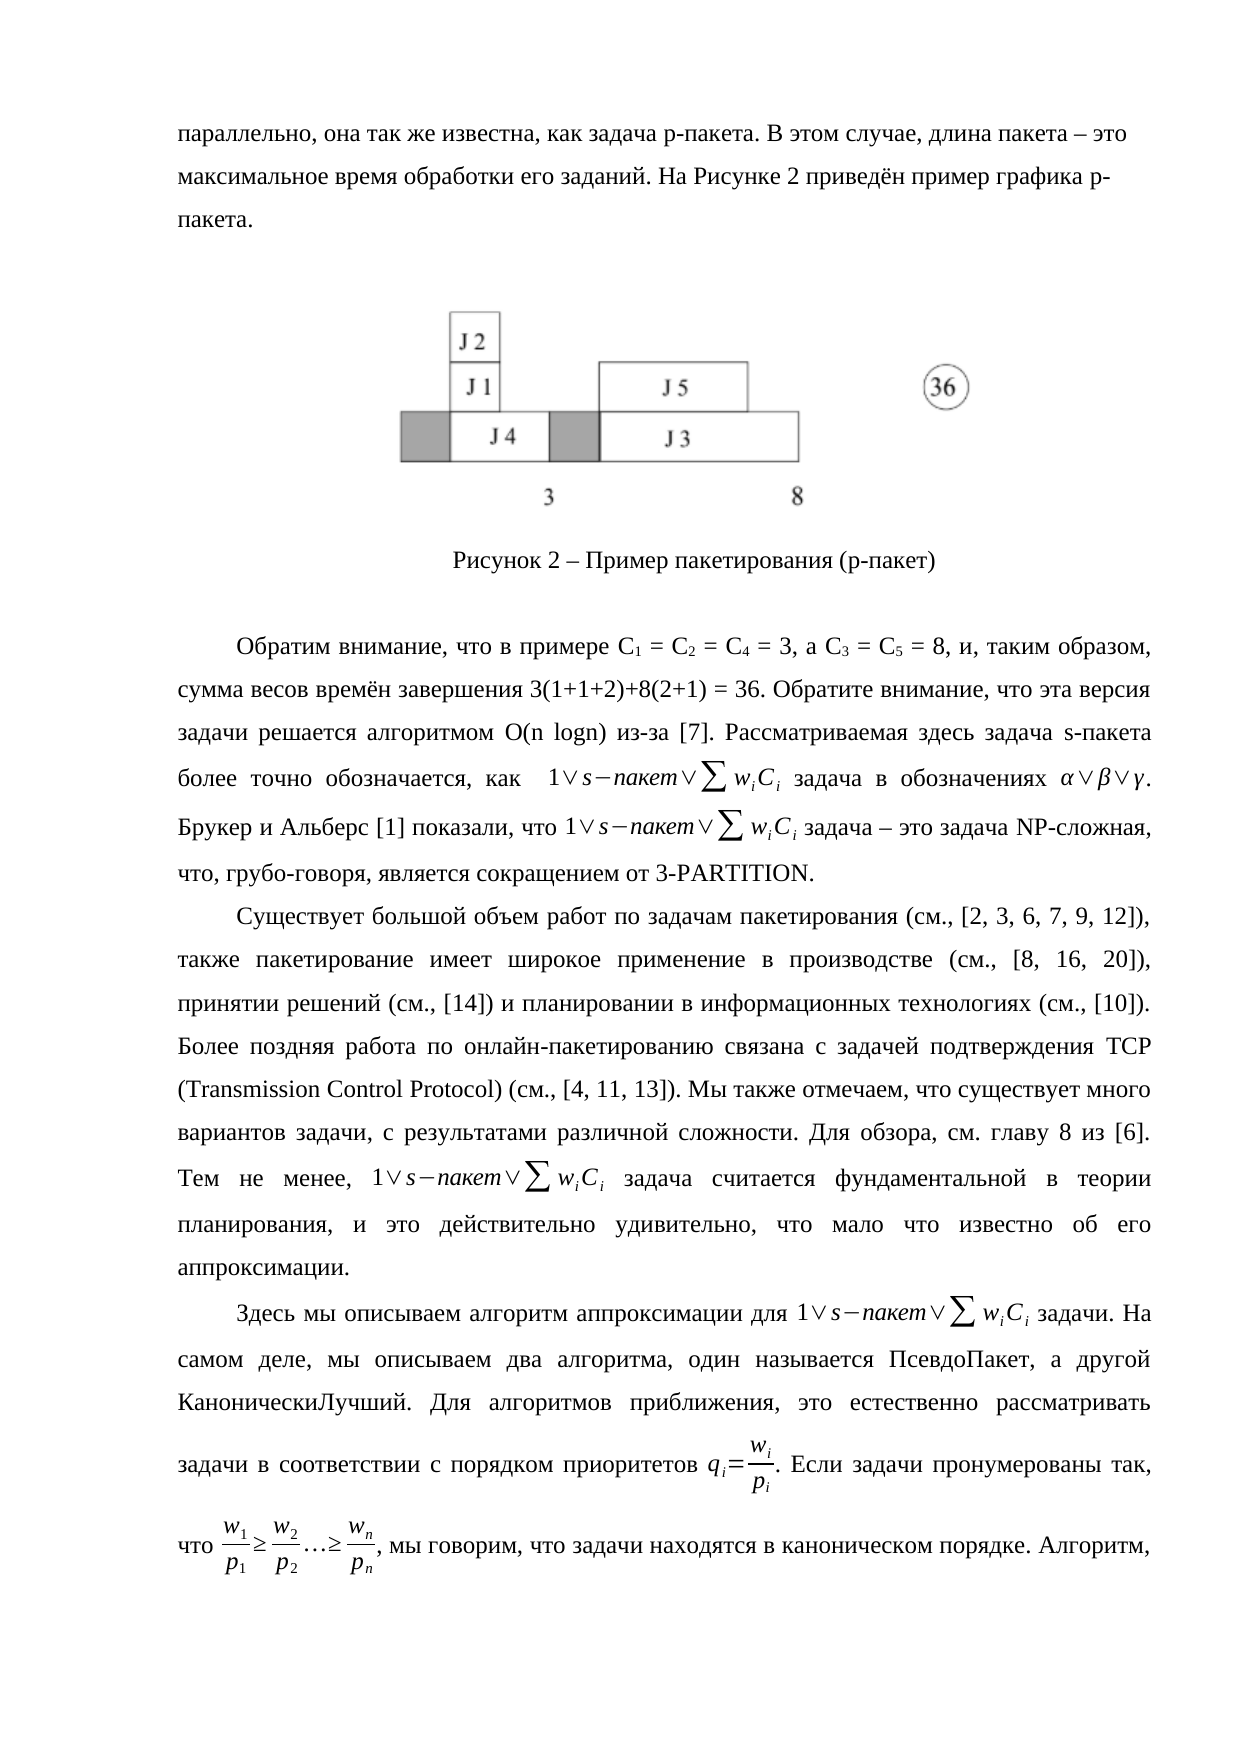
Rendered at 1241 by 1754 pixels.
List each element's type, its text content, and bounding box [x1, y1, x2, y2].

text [177, 1295, 1152, 1578]
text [177, 118, 1152, 233]
text Существует большой объем работ по задачам пакетирования (см., [2, 3, 6, 7, 9, 12]), также пакетирование имеет широкое применение в производстве (см., [8, 16, 20]), принятии решений (см., [14]) и планировании в информационных технологиях (см., [10]). Более поздняя работа по онлайн-пакетированию связана с задачей подтверждения TCP (Transmission Control Protocol) (см., [4, 11, 13]). Мы также отмечаем, что существует много вариантов задачи, с результатами различной сложности. Для обзора, см. главу 8 из [6]. Тем не менее, задача считается фундаментальной в теории планирования, и это действительно удивительно, что мало что известно об его аппроксимации. [177, 901, 1152, 1281]
text Рисунок 2 – Пример пакетирования (p-пакет) [177, 545, 1152, 573]
picture [360, 247, 1028, 530]
text Обратим внимание, что в примере C1 = C2 = C4 = 3, а C3 = C5 = 8, и, таким образом, сумма весов времён завершения 3(1+1+2)+8(2+1) = 36. Обратите внимание, что эта версия задачи решается алгоритмом O(n logn) из-за [7]. Рассматриваемая здесь задача s-пакета более точно обозначается, как задача в обозначениях . Брукер и Альберс [1] показали, что задача – это задача NP-сложная, что, грубо-говоря, является сокращением от 3-PARTITION. [177, 631, 1152, 887]
